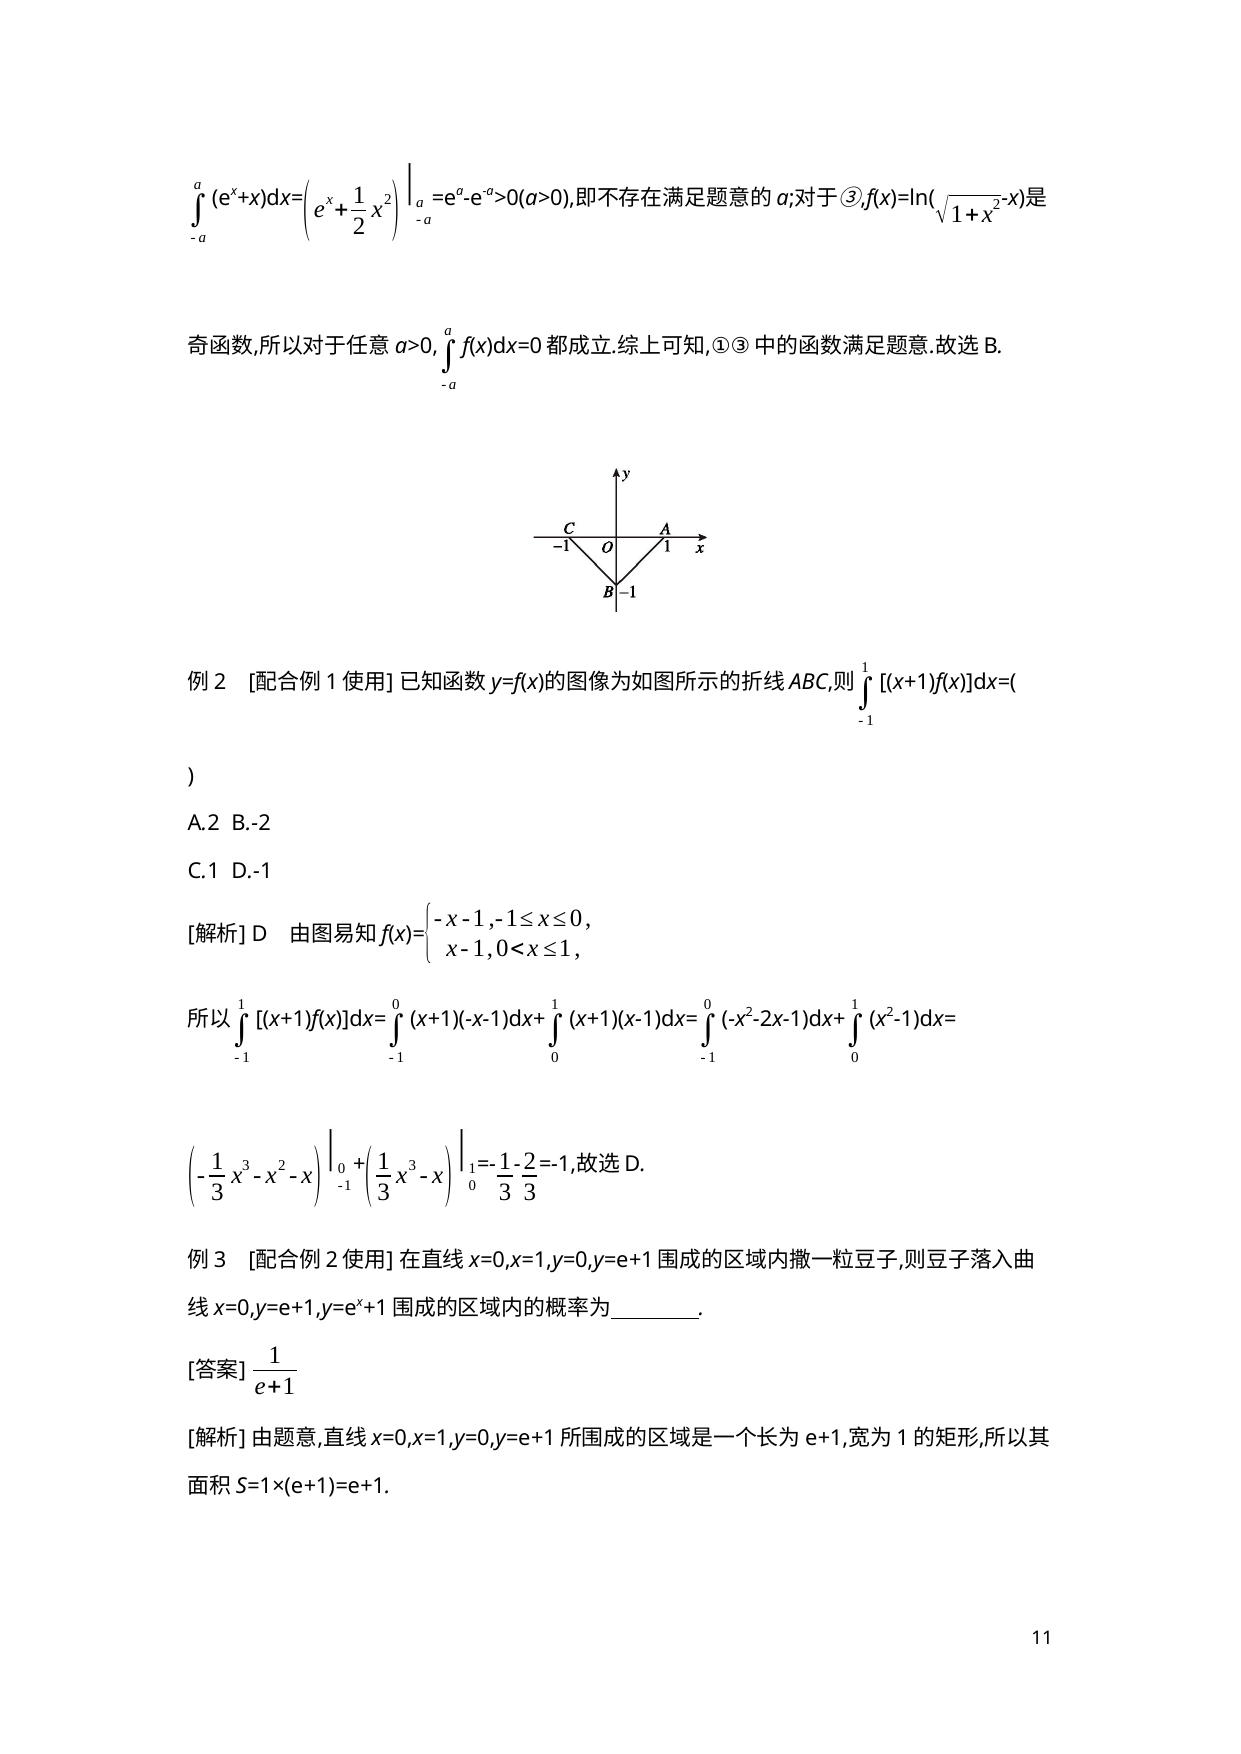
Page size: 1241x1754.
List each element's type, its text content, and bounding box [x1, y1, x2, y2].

picture [322, 1127, 338, 1172]
text C.1 D.-1 [187, 853, 1053, 886]
text [答案] [187, 1338, 1053, 1403]
picture [401, 162, 417, 206]
text 所以[(x+1)f(x)]dx=(x+1)(-x-1)dx+(x+1)(x-1)dx=(-x2-2x-1)dx+(x2-1)dx=+=--=-1,故选D. [187, 982, 1053, 1225]
text [解析] 由题意,直线x=0,x=1,y=0,y=e+1所围成的区域是一个长为e+1,宽为1的矩形,所以其面积S=1×(e+1)=e+1. [187, 1419, 1053, 1500]
picture [453, 1127, 469, 1172]
text A.2 B.-2 [187, 806, 1053, 838]
text [解析] D 由图易知f(x)= [187, 901, 1053, 966]
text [187, 162, 1053, 406]
picture [533, 468, 707, 612]
text 例2 [配合例1使用] 已知函数y=f(x)的图像为如图所示的折线ABC,则[(x+1)f(x)]dx=( ) [187, 645, 1053, 791]
text 例3 [配合例2使用] 在直线x=0,x=1,y=0,y=e+1围成的区域内撒一粒豆子,则豆子落入曲线x=0,y=e+1,y=ex+1围成的区域内的概率为 . [187, 1241, 1053, 1322]
